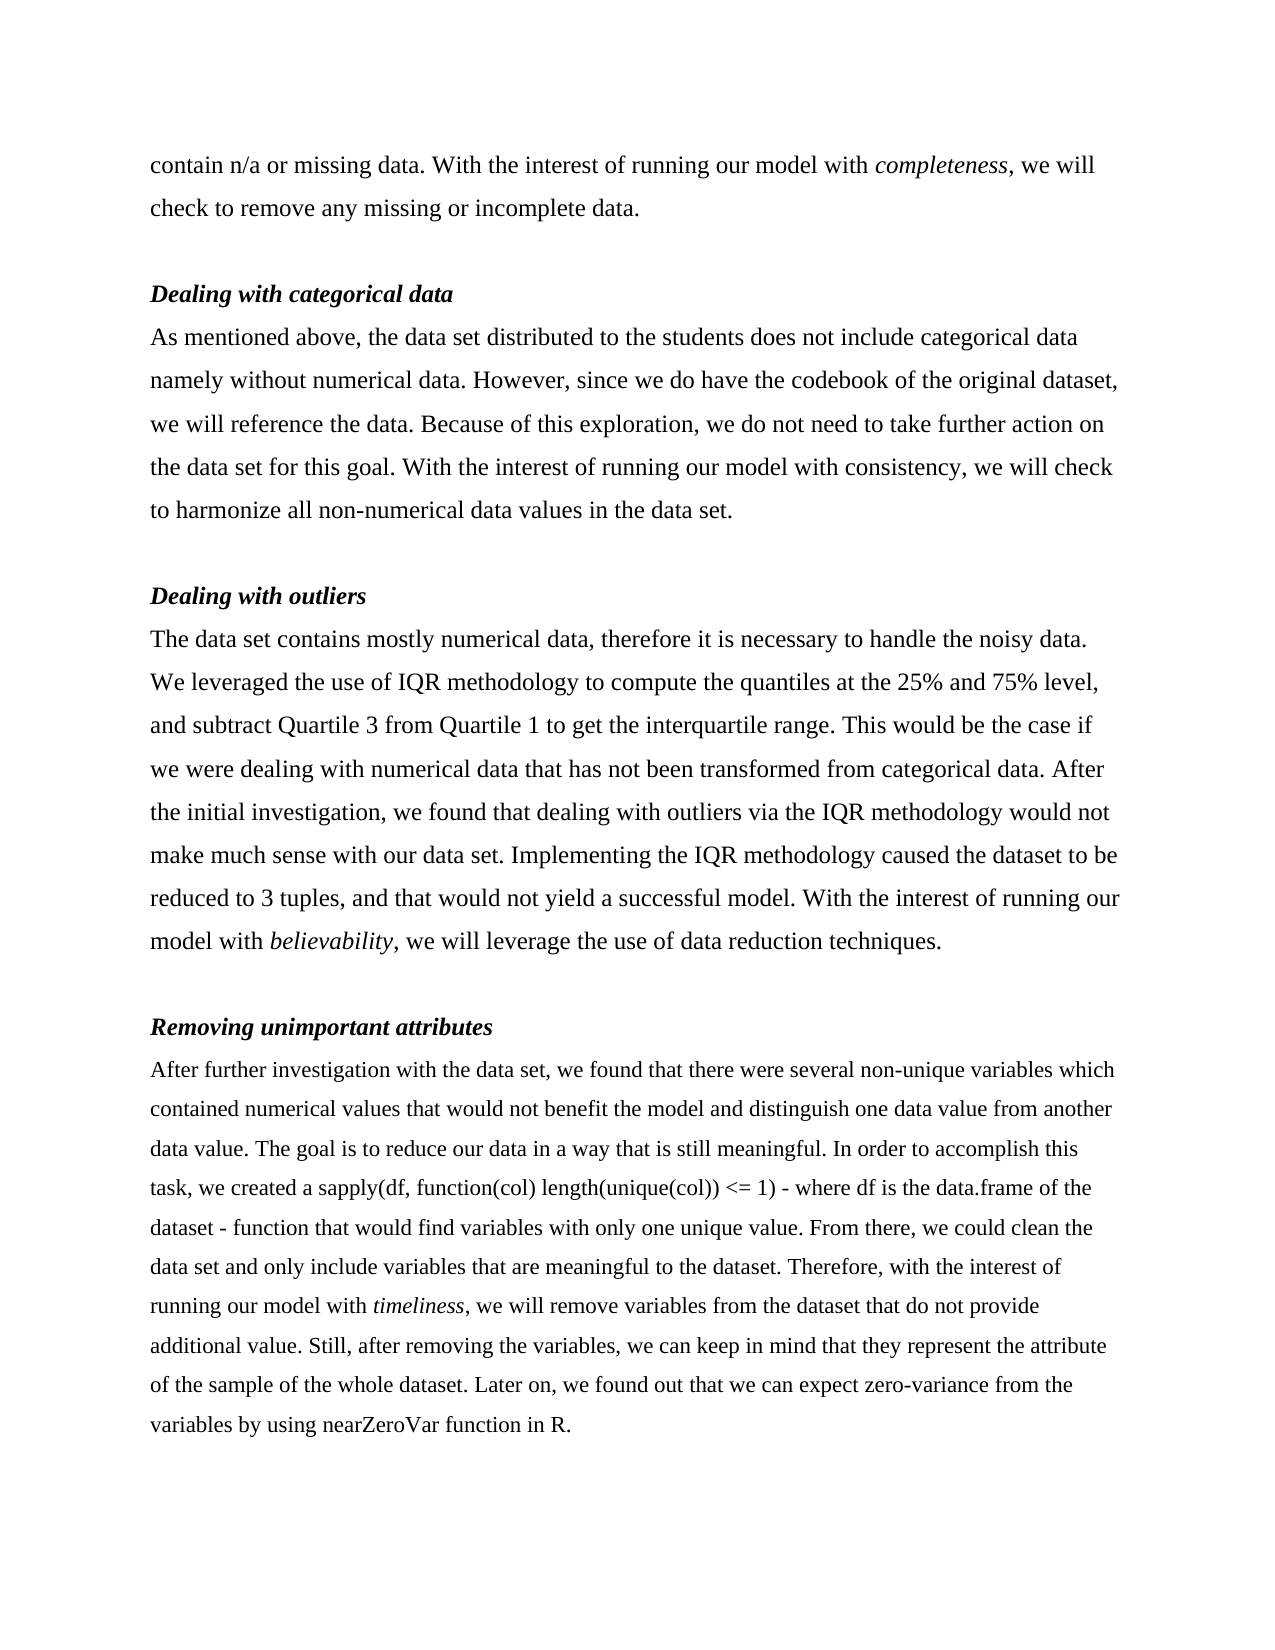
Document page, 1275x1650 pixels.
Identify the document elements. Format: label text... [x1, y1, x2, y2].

subtitle Dealing with categorical data [150, 279, 1125, 308]
text As mentioned above, the data set distributed to the students does not include categorical data namely without numerical data. However, since we do have the codebook of the original dataset, we will reference the data. Because of this exploration, we do not need to take further action on the data set for this goal. With the interest of running our model with consistency, we will check to harmonize all non-numerical data values in the data set. [150, 322, 1125, 524]
text After further investigation with the data set, we found that there were several non-unique variables which contained numerical values that would not benefit the model and distinguish one data value from another data value. The goal is to reduce our data in a way that is still meaningful. In order to accomplish this task, we created a sapply(df, function(col) length(unique(col)) <= 1) - where df is the data.frame of the dataset - function that would find variables with only one unique value. From there, we could clean the data set and only include variables that are meaningful to the dataset. Therefore, with the interest of running our model with timeliness, we will remove variables from the dataset that do not provide additional value. Still, after removing the variables, we can keep in mind that they represent the attribute of the sample of the whole dataset. Later on, we found out that we can expect zero-variance from the variables by using nearZeroVar function in R. [150, 1056, 1125, 1437]
subtitle Dealing with outliers [150, 581, 1125, 610]
text The data set contains mostly numerical data, therefore it is necessary to handle the noisy data. We leveraged the use of IQR methodology to compute the quantiles at the 25% and 75% level, and subtract Quartile 3 from Quartile 1 to get the interquartile range. This would be the case if we were dealing with numerical data that has not been transformed from categorical data. After the initial investigation, we found that dealing with outliers via the IQR methodology would not make much sense with our data set. Implementing the IQR methodology caused the dataset to be reduced to 3 tuples, and that would not yield a successful model. With the interest of running our model with believability, we will leverage the use of data reduction techniques. [150, 624, 1125, 955]
subtitle Removing unimportant attributes [150, 1012, 1125, 1041]
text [150, 150, 1125, 222]
